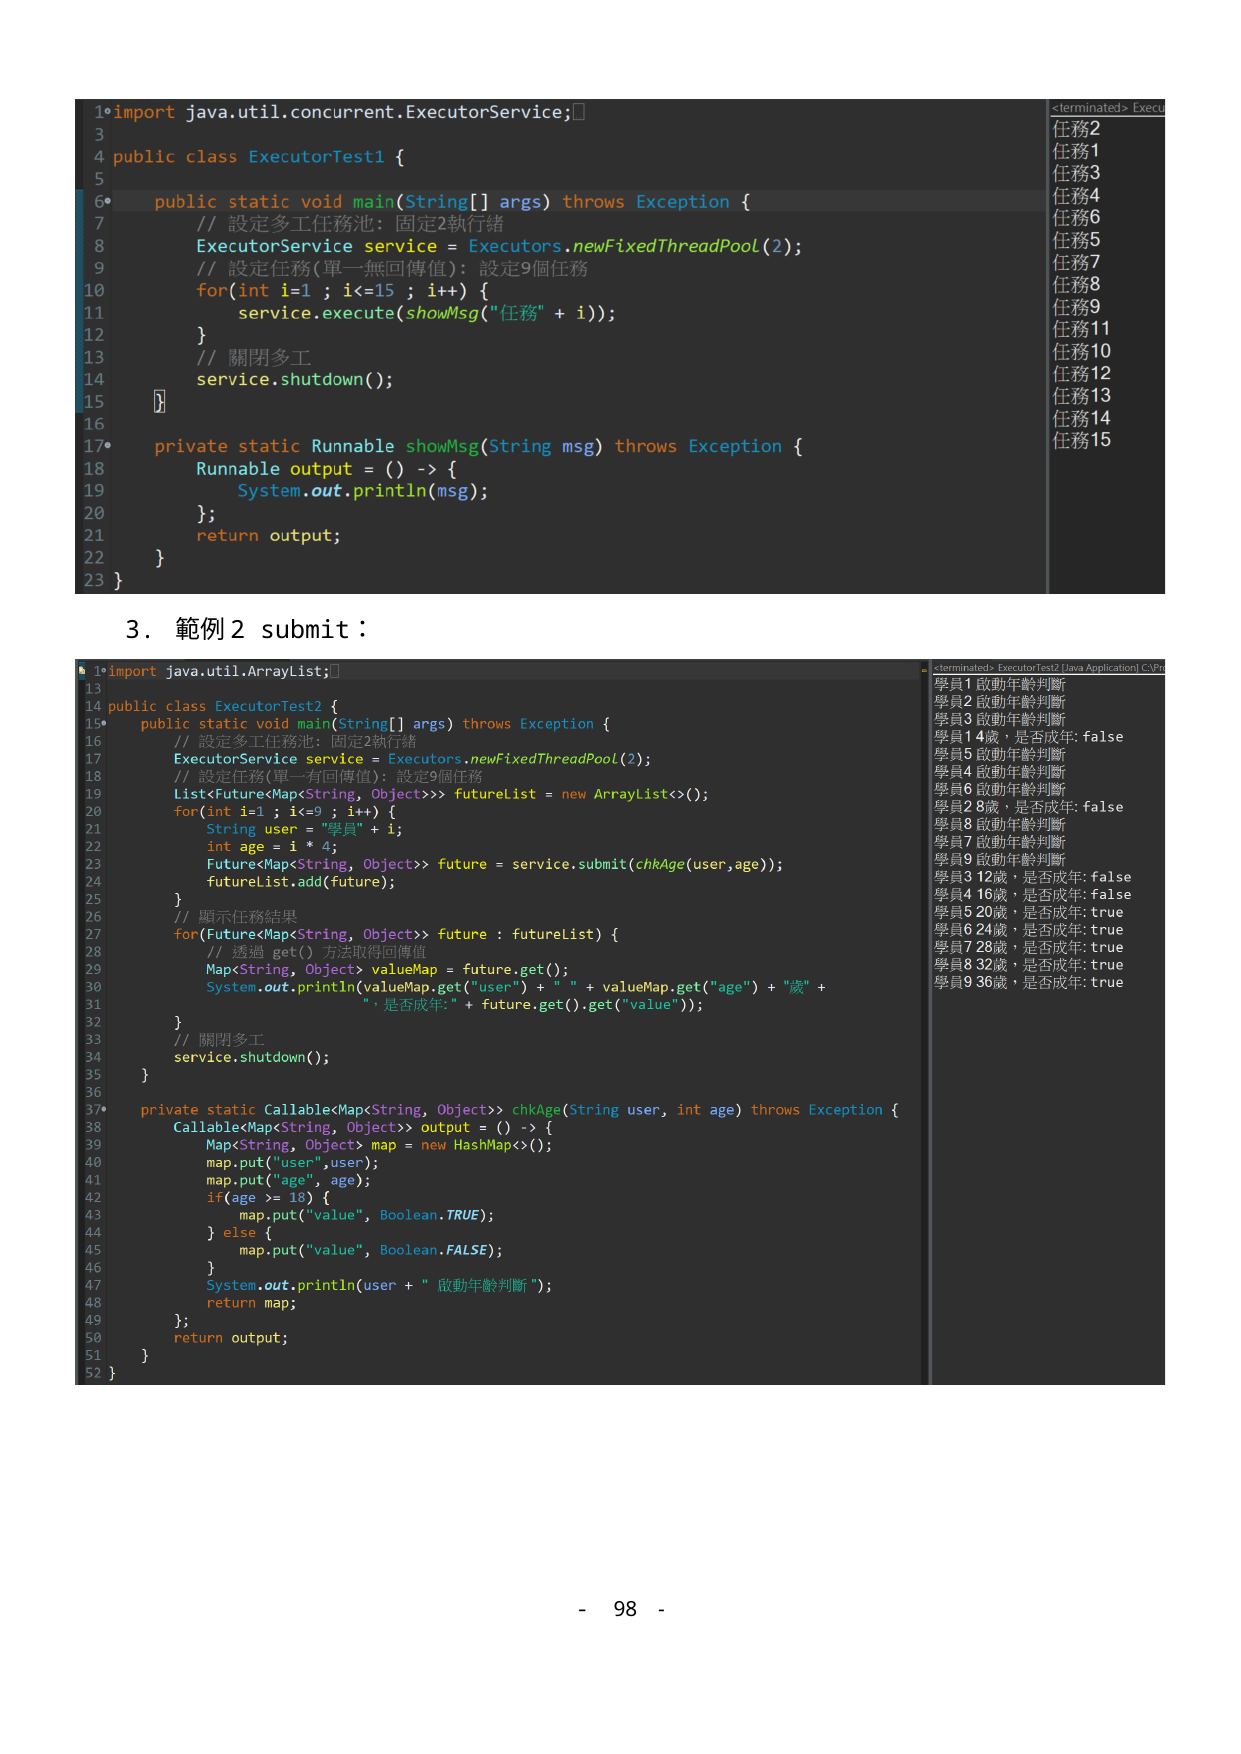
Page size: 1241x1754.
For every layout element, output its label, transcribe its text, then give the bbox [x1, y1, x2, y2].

picture [75, 99, 1166, 594]
list 範例2 submit： [125, 609, 1165, 647]
picture [75, 659, 1166, 1385]
